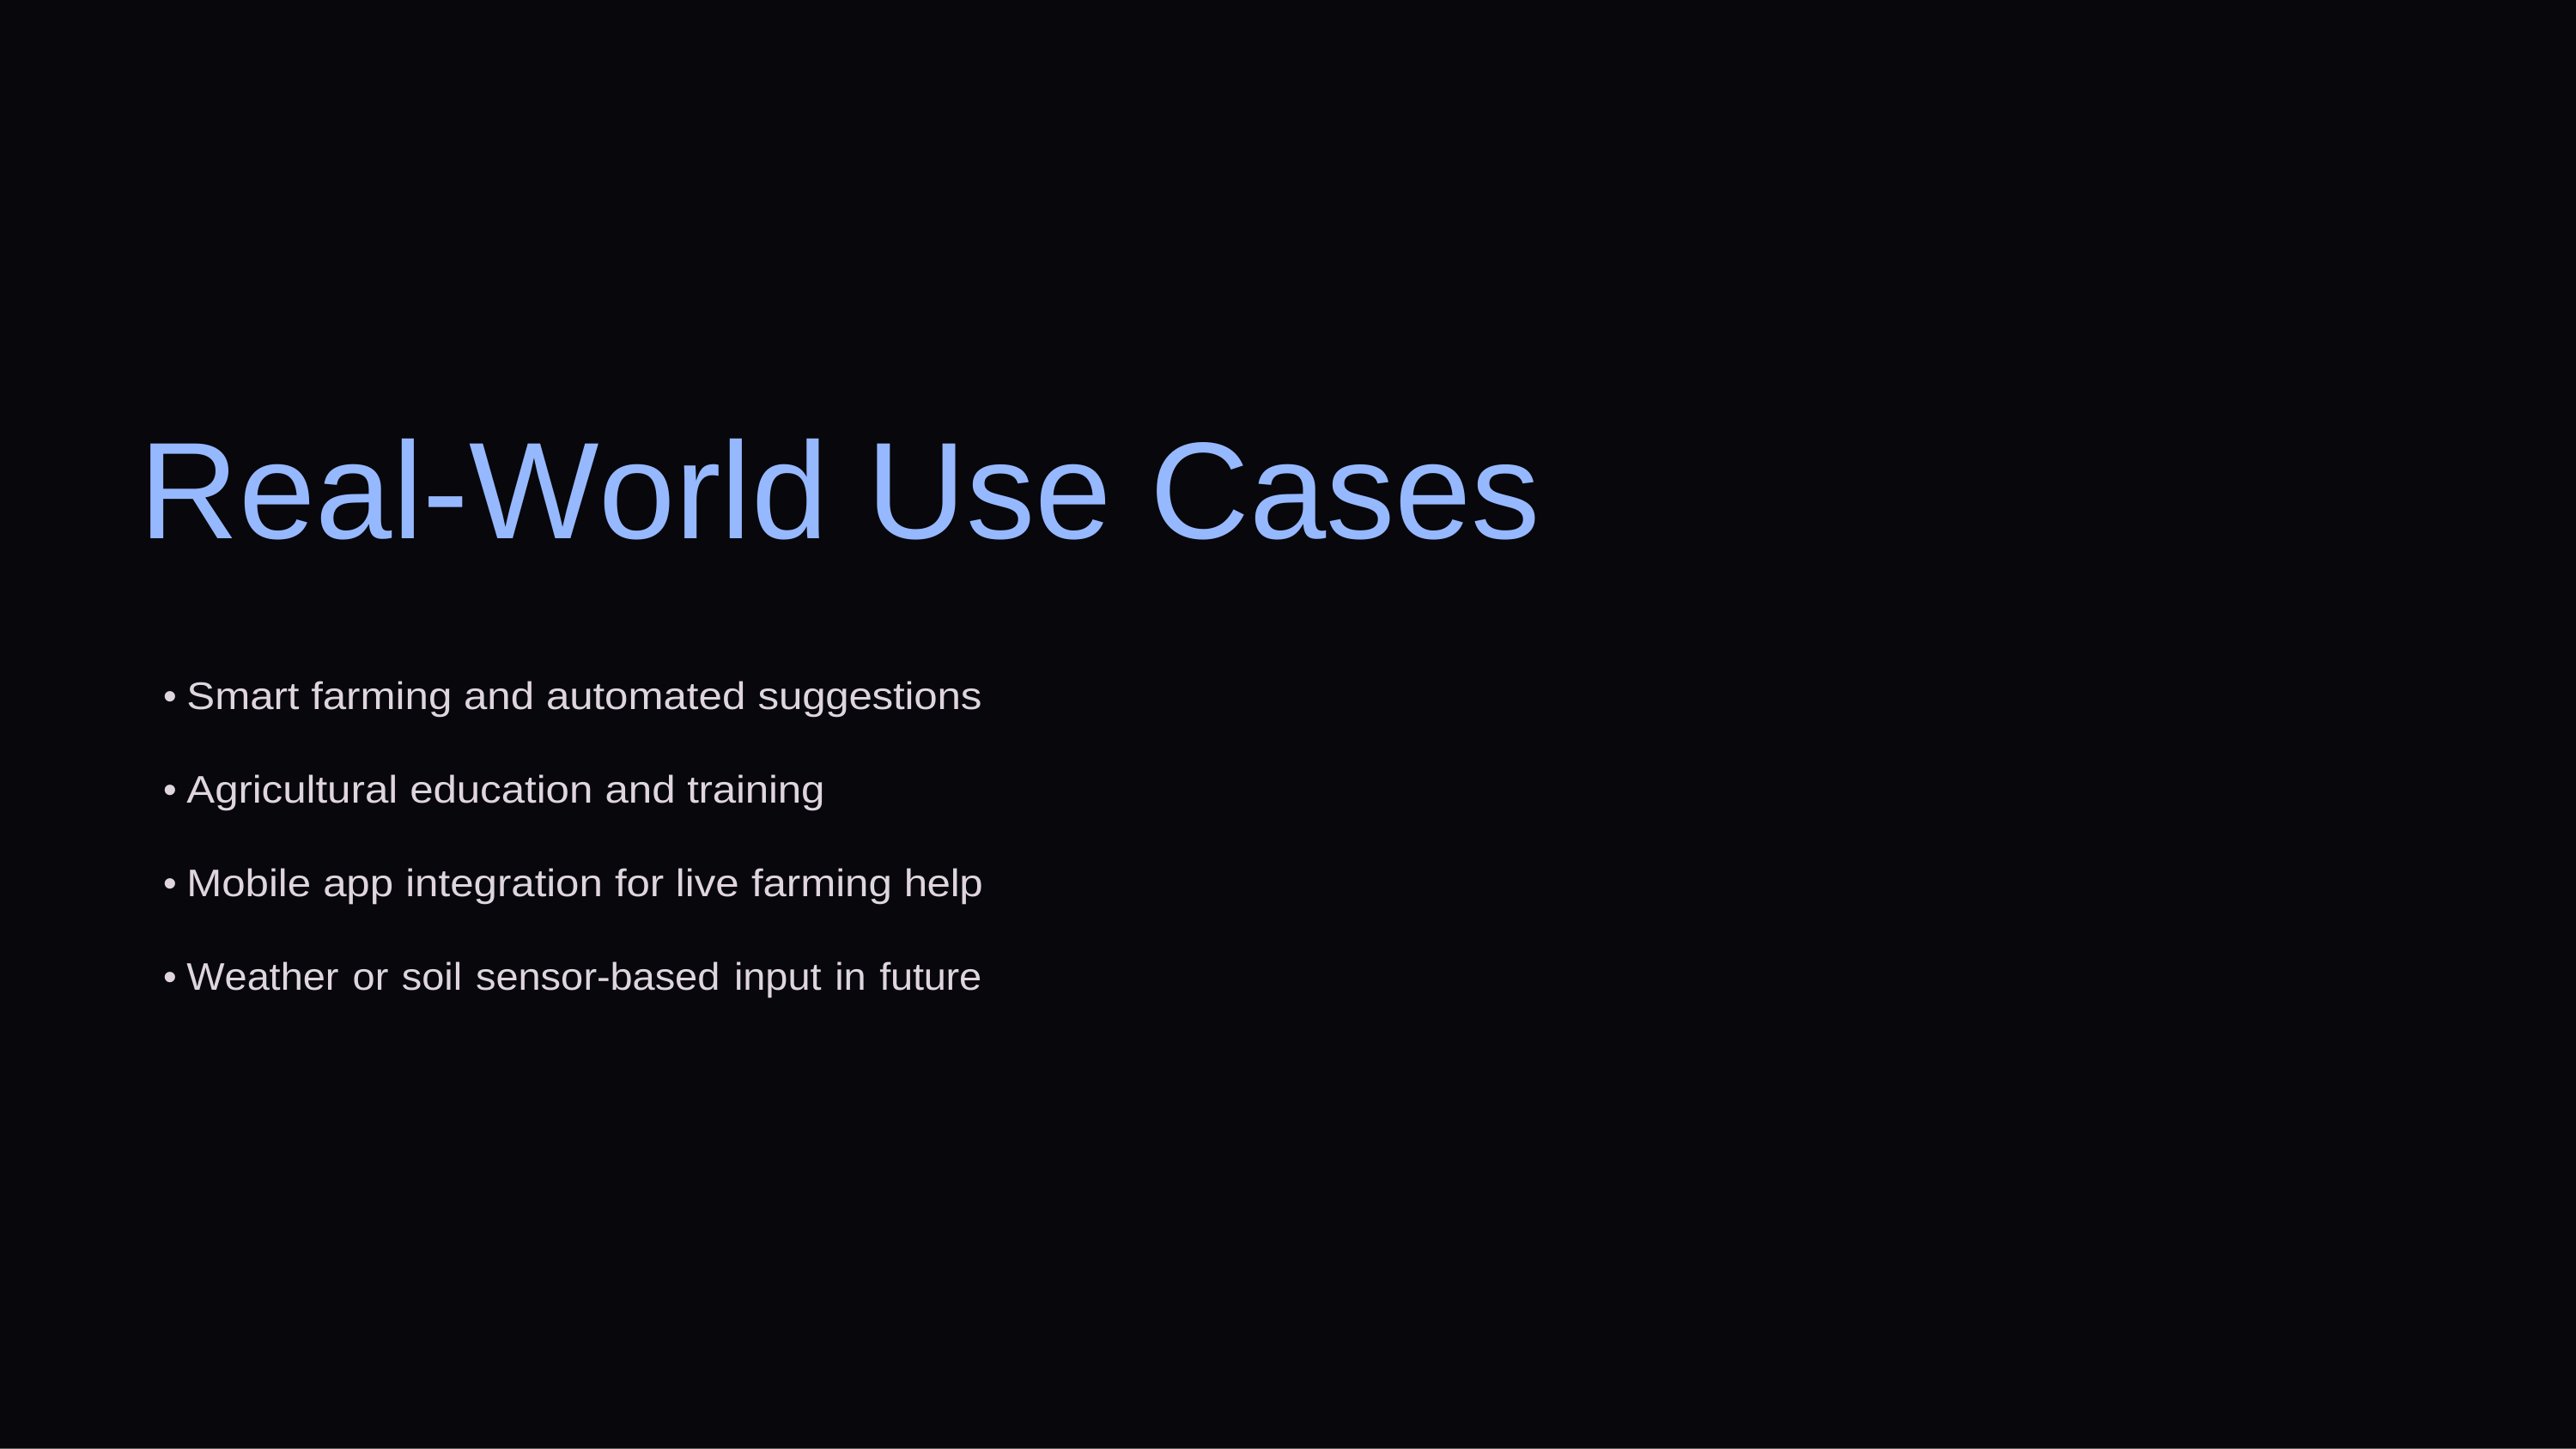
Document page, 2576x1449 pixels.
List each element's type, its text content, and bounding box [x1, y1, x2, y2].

list Smart farming and automated suggestions [163, 673, 2399, 718]
list Mobile app integration for live farming help [163, 861, 2399, 905]
list Weather or soil sensor-based input in future [163, 955, 2399, 998]
subtitle Real-World Use Cases [140, 409, 2399, 567]
list Agricultural education and training [163, 767, 2399, 811]
